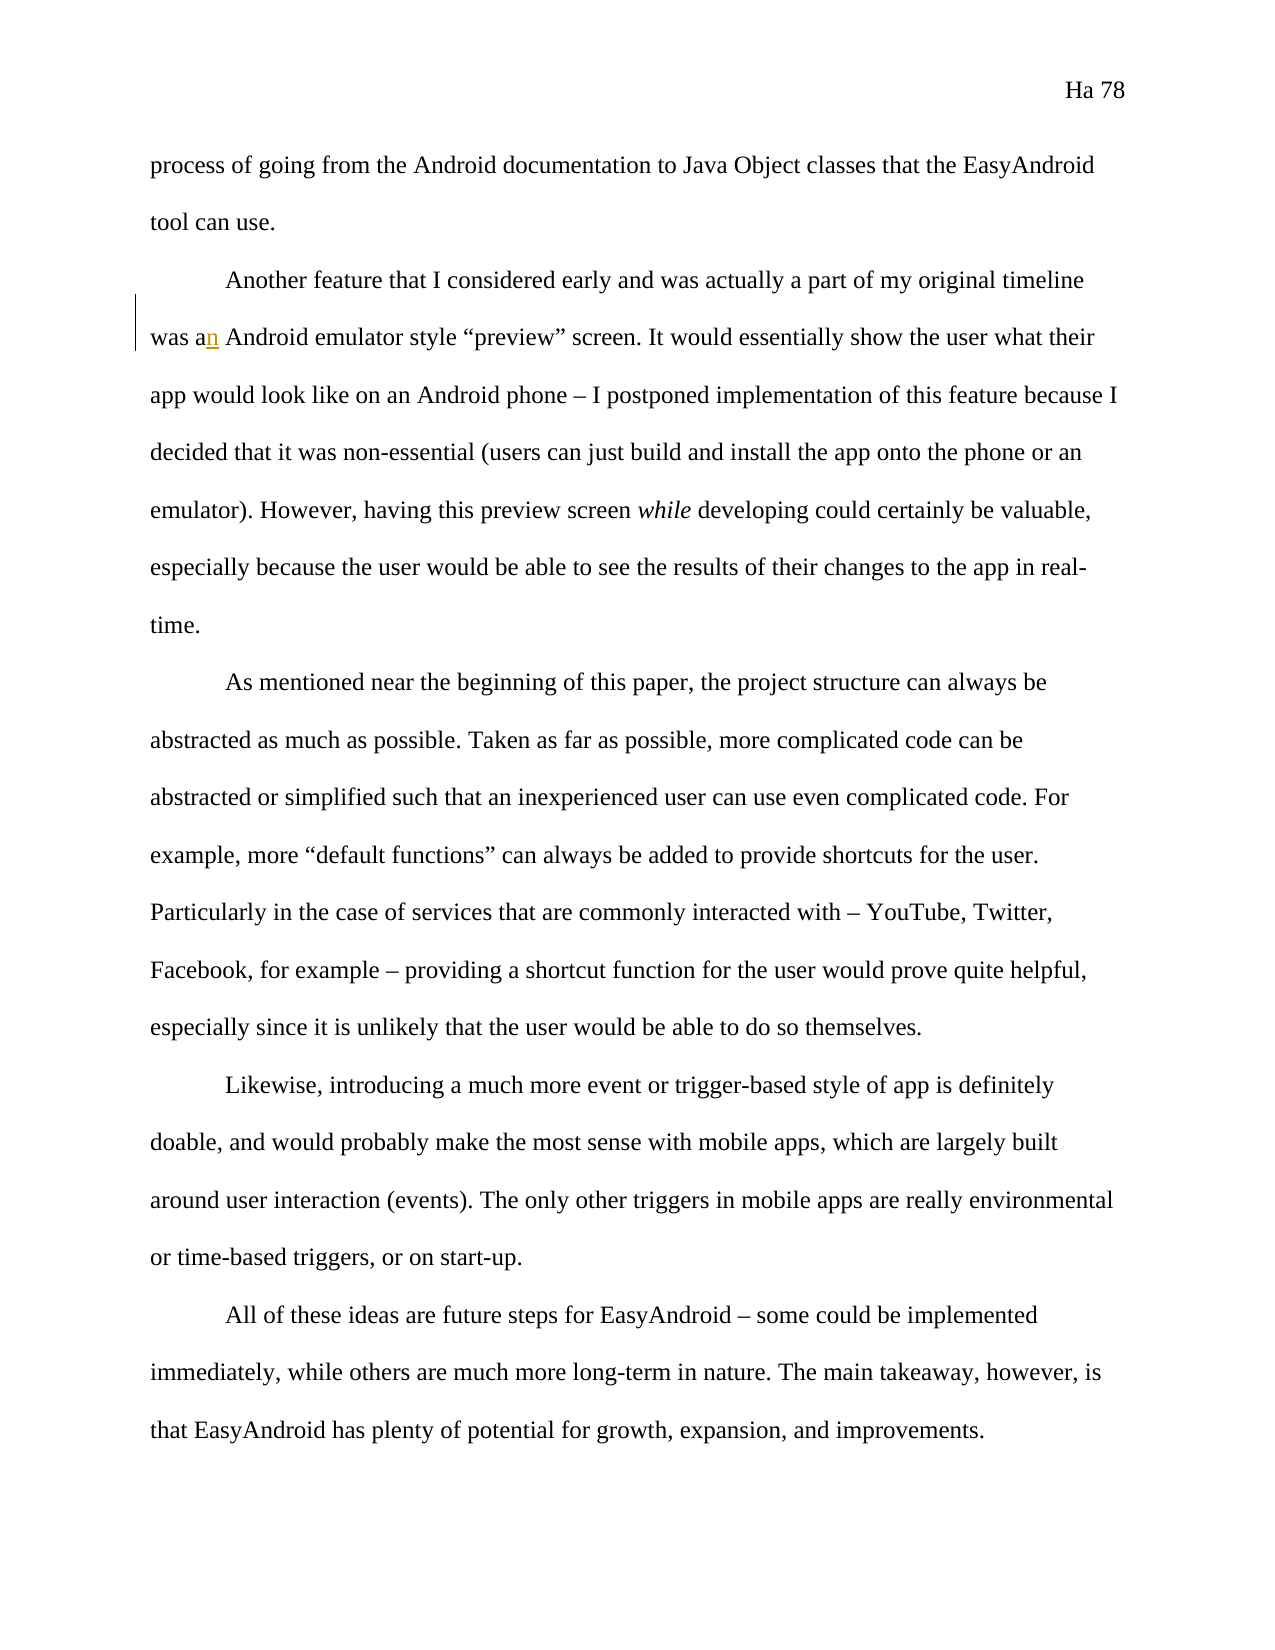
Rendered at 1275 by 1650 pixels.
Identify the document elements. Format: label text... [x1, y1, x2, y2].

text All of these ideas are future steps for EasyAndroid – some could be implemented immediately, while others are much more long-term in nature. The main takeaway, however, is that EasyAndroid has plenty of potential for growth, expansion, and improvements. [150, 1300, 1125, 1444]
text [150, 150, 1125, 236]
text Likewise, introducing a much more event or trigger-based style of app is definitely doable, and would probably make the most sense with mobile apps, which are largely built around user interaction (events). The only other triggers in mobile apps are really environmental or time-based triggers, or on start-up. [150, 1070, 1125, 1271]
text Another feature that I considered early and was actually a part of my original timeline was a Android emulator style “preview” screen. It would essentially show the user what their app would look like on an Android phone – I postponed implementation of this feature because I decided that it was non-essential (users can just build and install the app onto the phone or an emulator). However, having this preview screen while developing could certainly be valuable, especially because the user would be able to see the results of their changes to the app in real-time. [150, 265, 1125, 639]
text As mentioned near the beginning of this paper, the project structure can always be abstracted as much as possible. Taken as far as possible, more complicated code can be abstracted or simplified such that an inexperienced user can use even complicated code. For example, more “default functions” can always be added to provide shortcuts for the user. Particularly in the case of services that are commonly interacted with – YouTube, Twitter, Facebook, for example – providing a shortcut function for the user would prove quite helpful, especially since it is unlikely that the user would be able to do so themselves. [150, 667, 1125, 1041]
